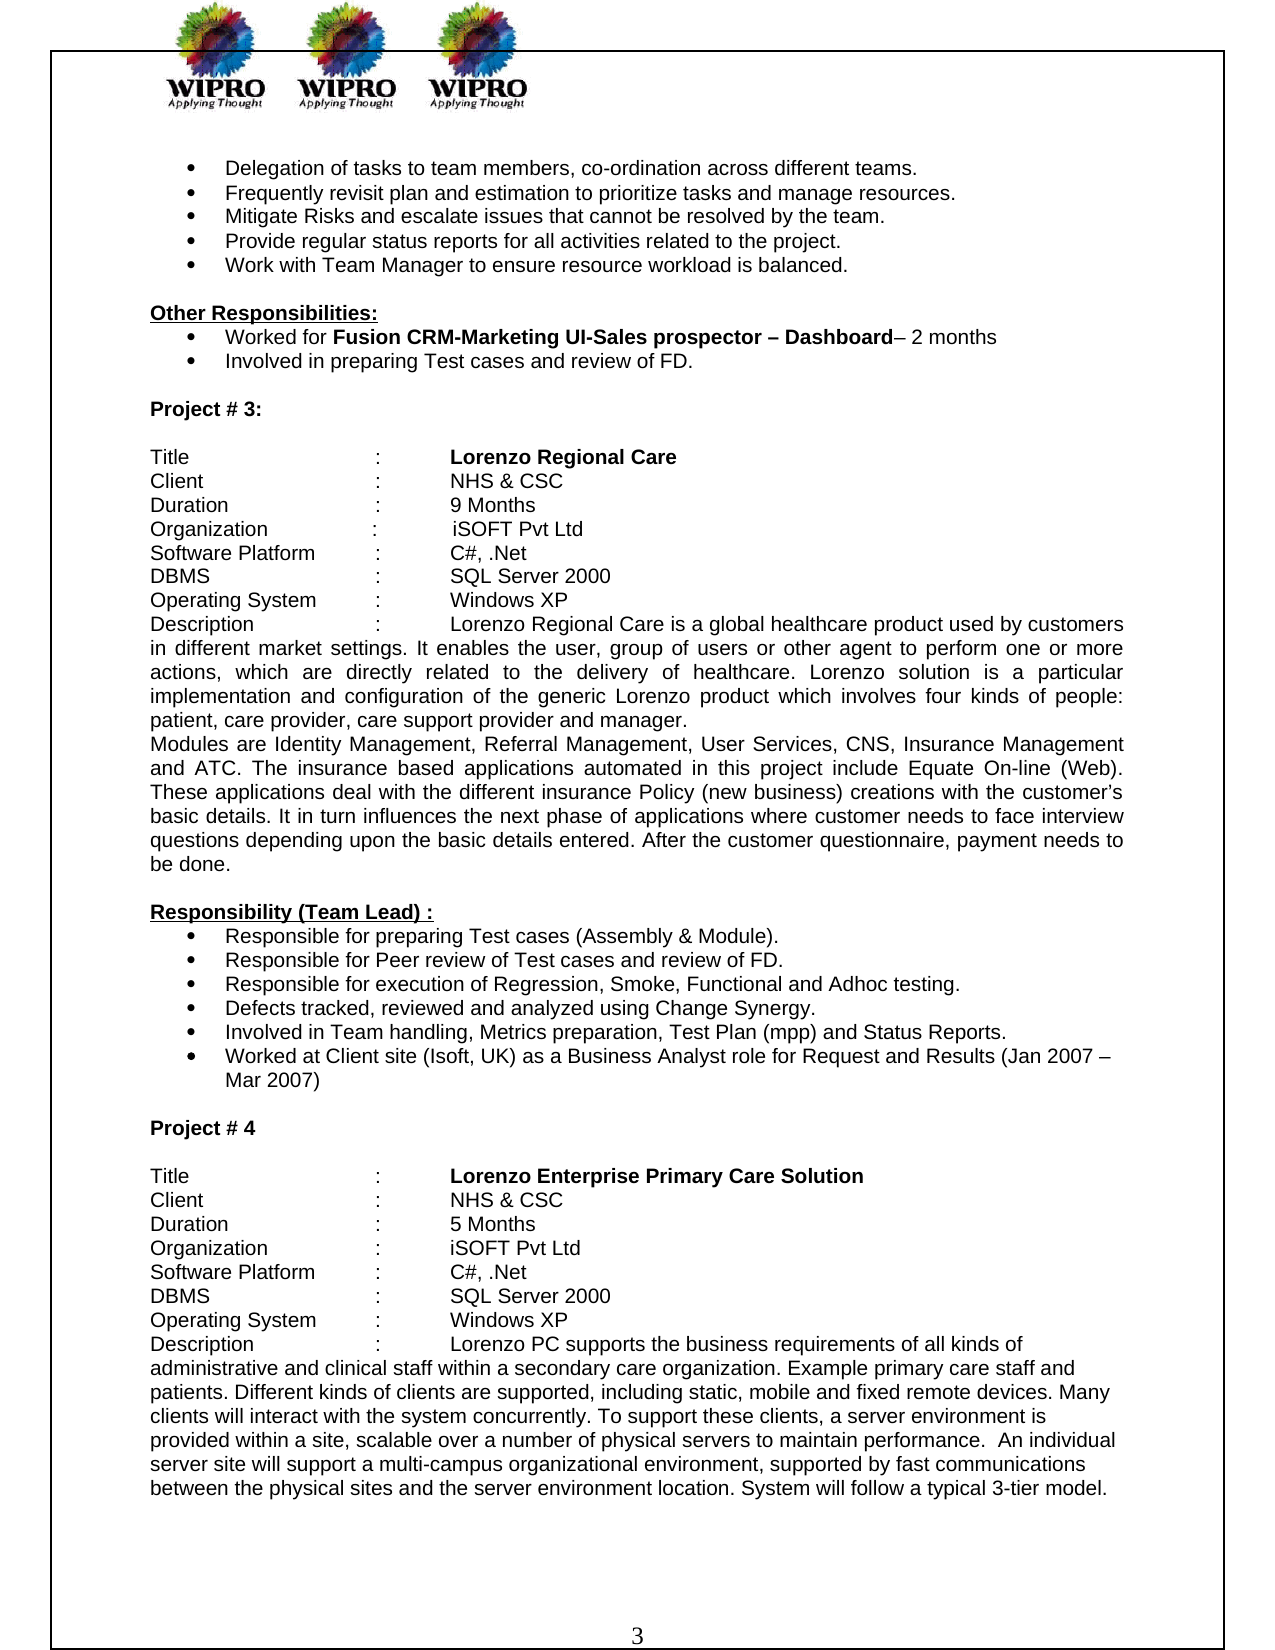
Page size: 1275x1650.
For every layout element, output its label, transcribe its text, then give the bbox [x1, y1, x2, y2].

text Client : NHS & CSC [150, 468, 1125, 492]
list Frequently revisit plan and estimation to prioritize tasks and manage resources. [187, 180, 1125, 204]
text Client : NHS & CSC [150, 1188, 1125, 1212]
list Mitigate Risks and escalate issues that cannot be resolved by the team. [187, 204, 1125, 228]
text DBMS : SQL Server 2000 [150, 564, 1125, 588]
text Organization : iSOFT Pvt Ltd [150, 1236, 1125, 1260]
list Delegation of tasks to team members, co-ordination across different teams. [187, 156, 1125, 180]
text Title : Lorenzo Regional Care [150, 444, 1125, 468]
list Responsible for Peer review of Test cases and review of FD. [187, 948, 1125, 972]
text Operating System : Windows XP [150, 1308, 1125, 1332]
list Involved in preparing Test cases and review of FD. [187, 348, 1125, 373]
text Project # 3: [150, 397, 1125, 421]
list Work with Team Manager to ensure resource workload is balanced. [187, 252, 1125, 277]
list Involved in Team handling, Metrics preparation, Test Plan (mpp) and Status Reports. [187, 1020, 1125, 1044]
text Responsibility (Team Lead) : [150, 900, 1125, 924]
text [150, 1332, 1125, 1499]
text Description : Lorenzo Regional Care is a global healthcare product used by customers in different market settings. It enables the user, group of users or other agent to perform one or more actions, which are directly related to the delivery of healthcare. Lorenzo solution is a particular implementation and configuration of the generic Lorenzo product which involves four kinds of people: patient, care provider, care support provider and manager. [150, 612, 1125, 732]
text Project # 4 [150, 1116, 1125, 1140]
text Operating System : Windows XP [150, 588, 1125, 612]
list Defects tracked, reviewed and analyzed using Change Synergy. [187, 996, 1125, 1020]
picture [150, 0, 544, 50]
text Duration : 9 Months [150, 492, 1125, 516]
text Other Responsibilities: [150, 301, 1125, 324]
text Software Platform : C#, .Net [150, 1260, 1125, 1284]
text Organization : iSOFT Pvt Ltd [150, 516, 1125, 540]
text Modules are Identity Management, Referral Management, User Services, CNS, Insurance Management and ATC. The insurance based applications automated in this project include Equate On-line (Web). These applications deal with the different insurance Policy (new business) creations with the customer’s basic details. It in turn influences the next phase of applications where customer needs to face interview questions depending upon the basic details entered. After the customer questionnaire, payment needs to be done. [150, 732, 1125, 876]
list Worked at Client site (Isoft, UK) as a Business Analyst role for Request and Results (Jan 2007 – Mar 2007) [187, 1044, 1125, 1092]
text DBMS : SQL Server 2000 [150, 1284, 1125, 1308]
list Worked for Fusion CRM-Marketing UI-Sales prospector – Dashboard– 2 months [187, 324, 1125, 348]
picture [150, 52, 544, 121]
text Title : Lorenzo Enterprise Primary Care Solution [150, 1164, 1125, 1188]
text Software Platform : C#, .Net [150, 540, 1125, 564]
text Duration : 5 Months [150, 1212, 1125, 1236]
list Provide regular status reports for all activities related to the project. [187, 228, 1125, 252]
list Responsible for execution of Regression, Smoke, Functional and Adhoc testing. [187, 972, 1125, 996]
list Responsible for preparing Test cases (Assembly & Module). [187, 924, 1125, 948]
